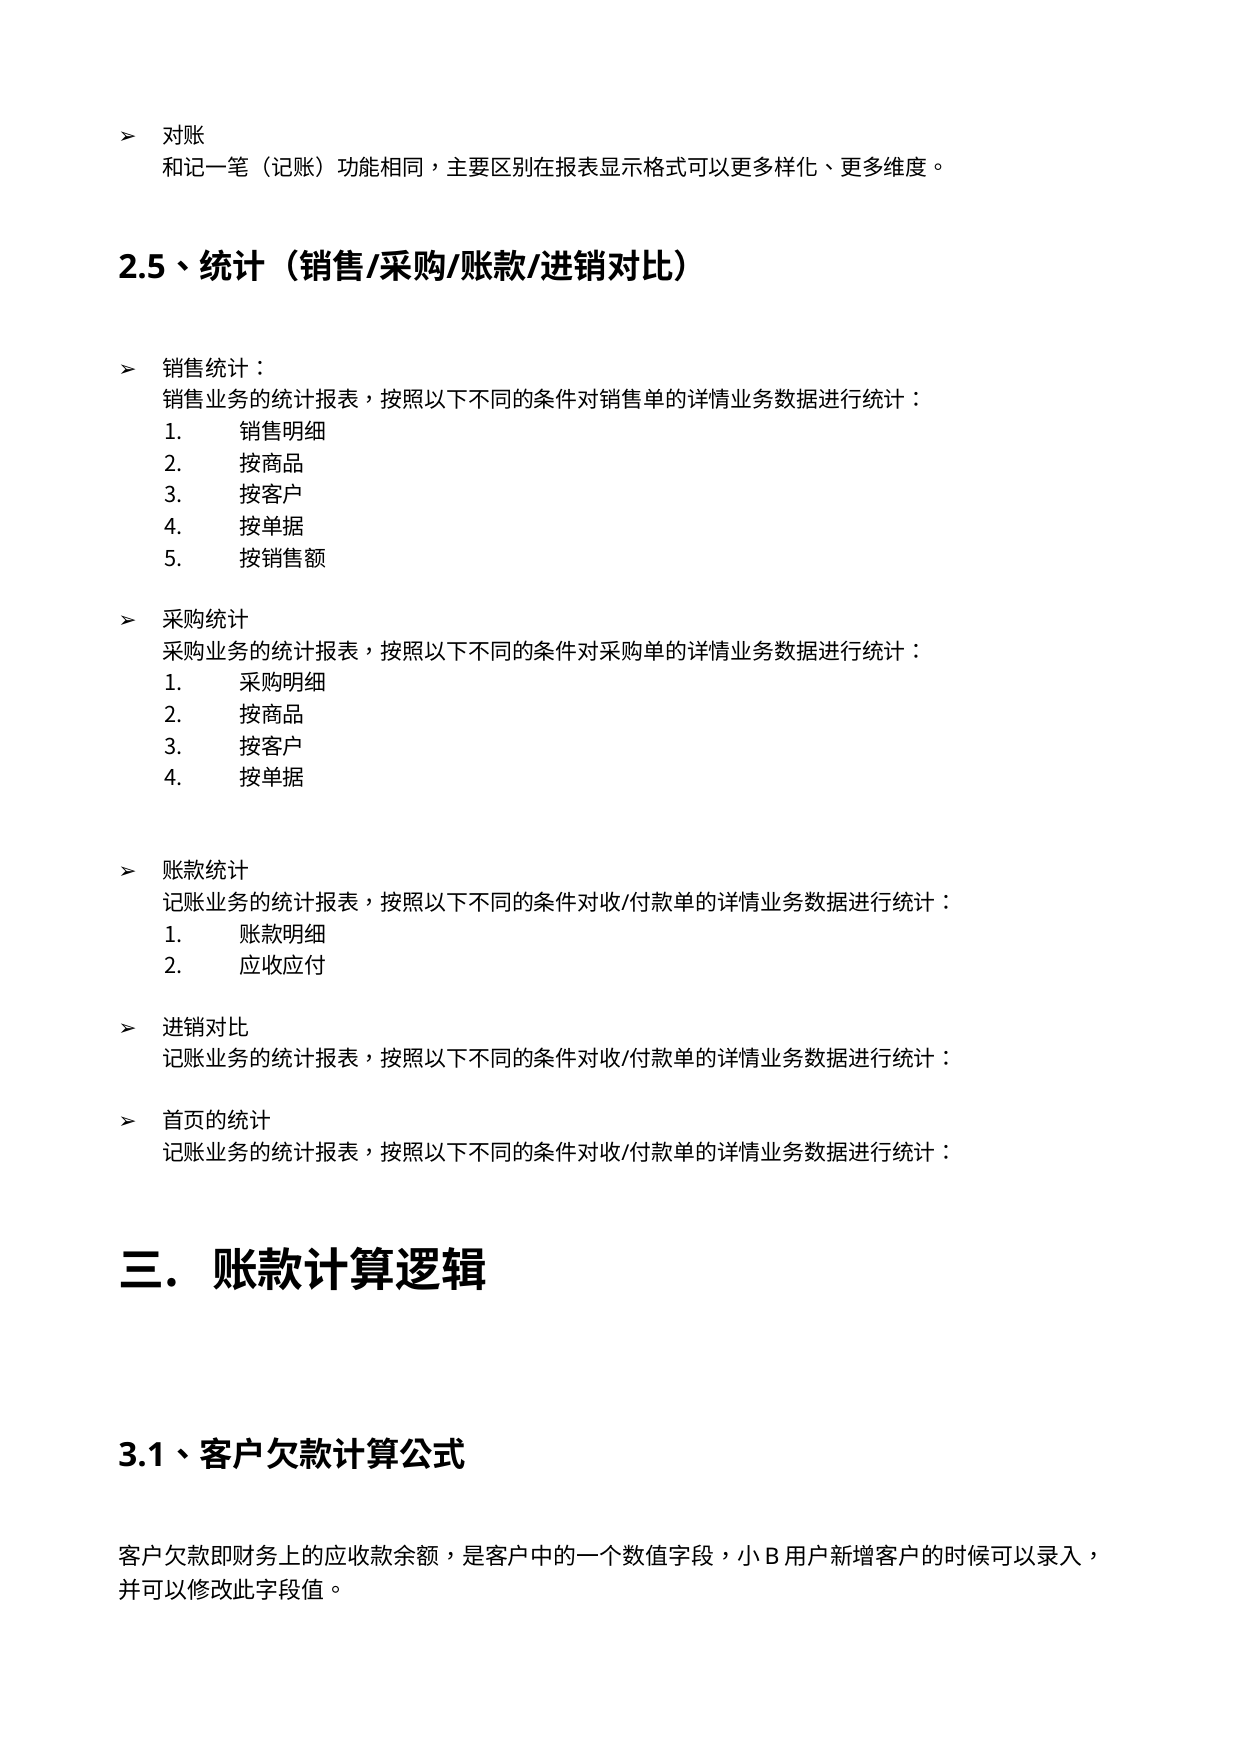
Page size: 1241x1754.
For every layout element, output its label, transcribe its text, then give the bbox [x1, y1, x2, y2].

list 应收应付 [164, 948, 1122, 980]
list 按单据 [164, 760, 1122, 792]
list 记账业务的统计报表，按照以下不同的条件对收/付款单的详情业务数据进行统计： [118, 1041, 1122, 1073]
list 销售业务的统计报表，按照以下不同的条件对销售单的详情业务数据进行统计： [118, 382, 1122, 414]
list 销售明细 [164, 414, 1122, 446]
list 进销对比 [118, 1010, 1122, 1041]
list 记账业务的统计报表，按照以下不同的条件对收/付款单的详情业务数据进行统计： [118, 1134, 1122, 1166]
list 按商品 [164, 697, 1122, 729]
list 按单据 [164, 509, 1122, 541]
list 按商品 [164, 446, 1122, 477]
list 按客户 [164, 729, 1122, 760]
text 客户欠款即财务上的应收款余额，是客户中的一个数值字段，小B用户新增客户的时候可以录入，并可以修改此字段值。 [118, 1538, 1122, 1605]
list 按客户 [164, 477, 1122, 509]
list 对账 [118, 118, 1122, 150]
list 首页的统计 [118, 1103, 1122, 1134]
list 按销售额 [164, 541, 1122, 572]
subtitle 3.1、客户欠款计算公式 [118, 1427, 1122, 1476]
list 销售统计： [118, 351, 1122, 382]
subtitle 2.5、统计（销售/采购/账款/进销对比） [118, 240, 1122, 288]
list 和记一笔（记账）功能相同，主要区别在报表显示格式可以更多样化、更多维度。 [162, 150, 1122, 181]
list 采购统计 [118, 602, 1122, 634]
subtitle 账款计算逻辑 [118, 1233, 1122, 1299]
list 记账业务的统计报表，按照以下不同的条件对收/付款单的详情业务数据进行统计： [118, 885, 1122, 917]
list 采购明细 [164, 665, 1122, 697]
list 账款统计 [118, 853, 1122, 885]
list 账款明细 [164, 917, 1122, 948]
list 采购业务的统计报表，按照以下不同的条件对采购单的详情业务数据进行统计： [118, 634, 1122, 665]
